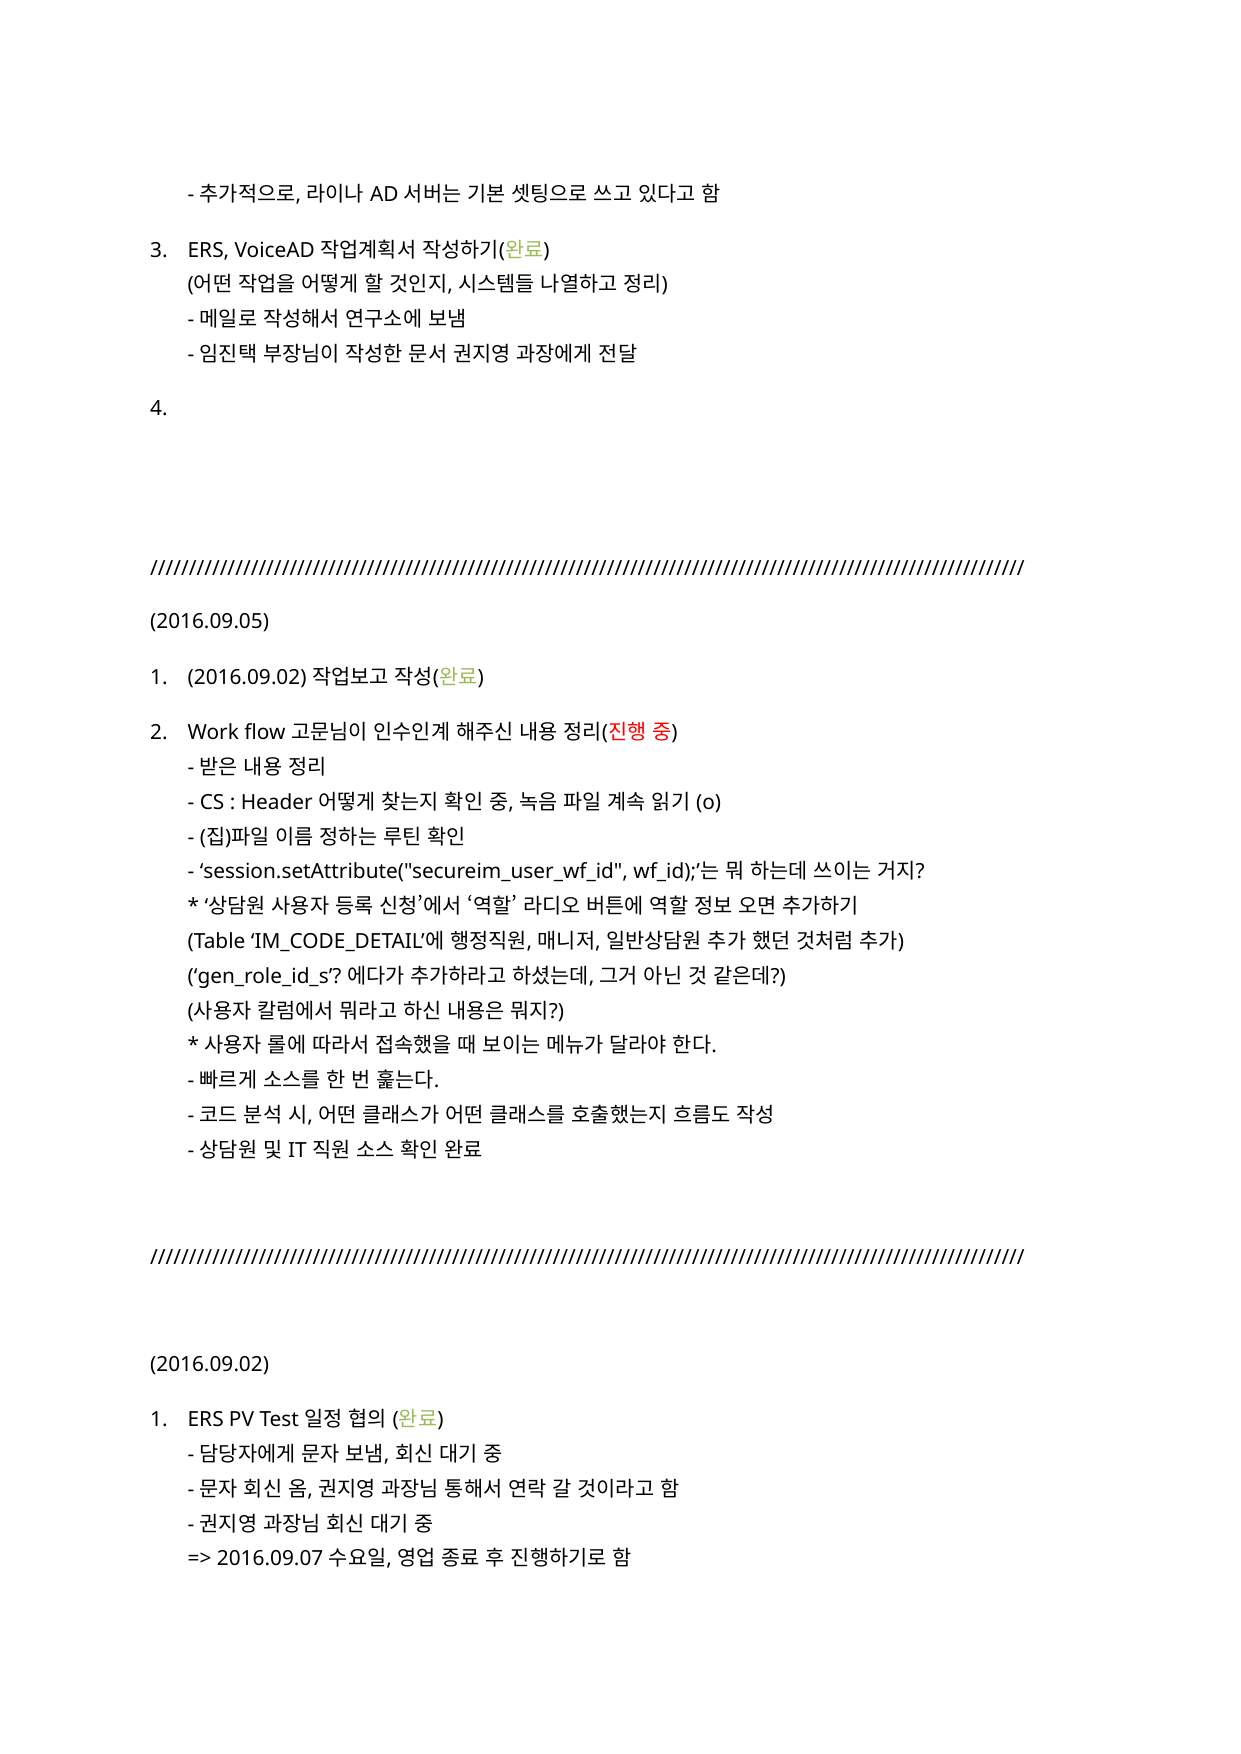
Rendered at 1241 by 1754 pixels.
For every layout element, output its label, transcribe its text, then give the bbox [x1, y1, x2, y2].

text ///////////////////////////////////////////////////////////////////////////////////////////////////////////////// [150, 553, 1090, 582]
text ///////////////////////////////////////////////////////////////////////////////////////////////////////////////// [150, 1242, 1090, 1271]
list Work flow 고문님이 인수인계 해주신 내용 정리(진행 중) - 받은 내용 정리 - CS : Header 어떻게 찾는지 확인 중, 녹음 파일 계속 읽기 (o) - (집)파일 이름 정하는 루틴 확인 - ‘session.setAttribute("secureim_user_wf_id", wf_id);’는 뭐 하는데 쓰이는 거지? * ‘상담원 사용자 등록 신청’에서 ‘역할’ 라디오 버튼에 역할 정보 오면 추가하기 (Table ‘IM_CODE_DETAIL’에 행정직원, 매니저, 일반상담원 추가 했던 것처럼 추가) (‘gen_role_id_s’? 에다가 추가하라고 하셨는데, 그거 아닌 것 같은데?) (사용자 칼럼에서 뭐라고 하신 내용은 뭐지?) * 사용자 롤에 따라서 접속했을 때 보이는 메뉴가 달라야 한다. - 빠르게 소스를 한 번 훑는다. - 코드 분석 시, 어떤 클래스가 어떤 클래스를 호출했는지 흐름도 작성 - 상담원 및 IT 직원 소스 확인 완료 [150, 716, 1090, 1163]
text (2016.09.05) [150, 607, 1090, 635]
text (2016.09.02) [150, 1349, 1090, 1377]
list (2016.09.02) 작업보고 작성(완료) [150, 660, 1090, 690]
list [150, 177, 1090, 207]
list ERS PV Test 일정 협의 (완료) - 담당자에게 문자 보냄, 회신 대기 중 - 문자 회신 옴, 권지영 과장님 통해서 연락 갈 것이라고 함 - 권지영 과장님 회신 대기 중 => 2016.09.07 수요일, 영업 종료 후 진행하기로 함 [150, 1402, 1090, 1572]
list ERS, VoiceAD 작업계획서 작성하기(완료) (어떤 작업을 어떻게 할 것인지, 시스템들 나열하고 정리) - 메일로 작성해서 연구소에 보냄 - 임진택 부장님이 작성한 문서 권지영 과장에게 전달 [150, 233, 1090, 367]
